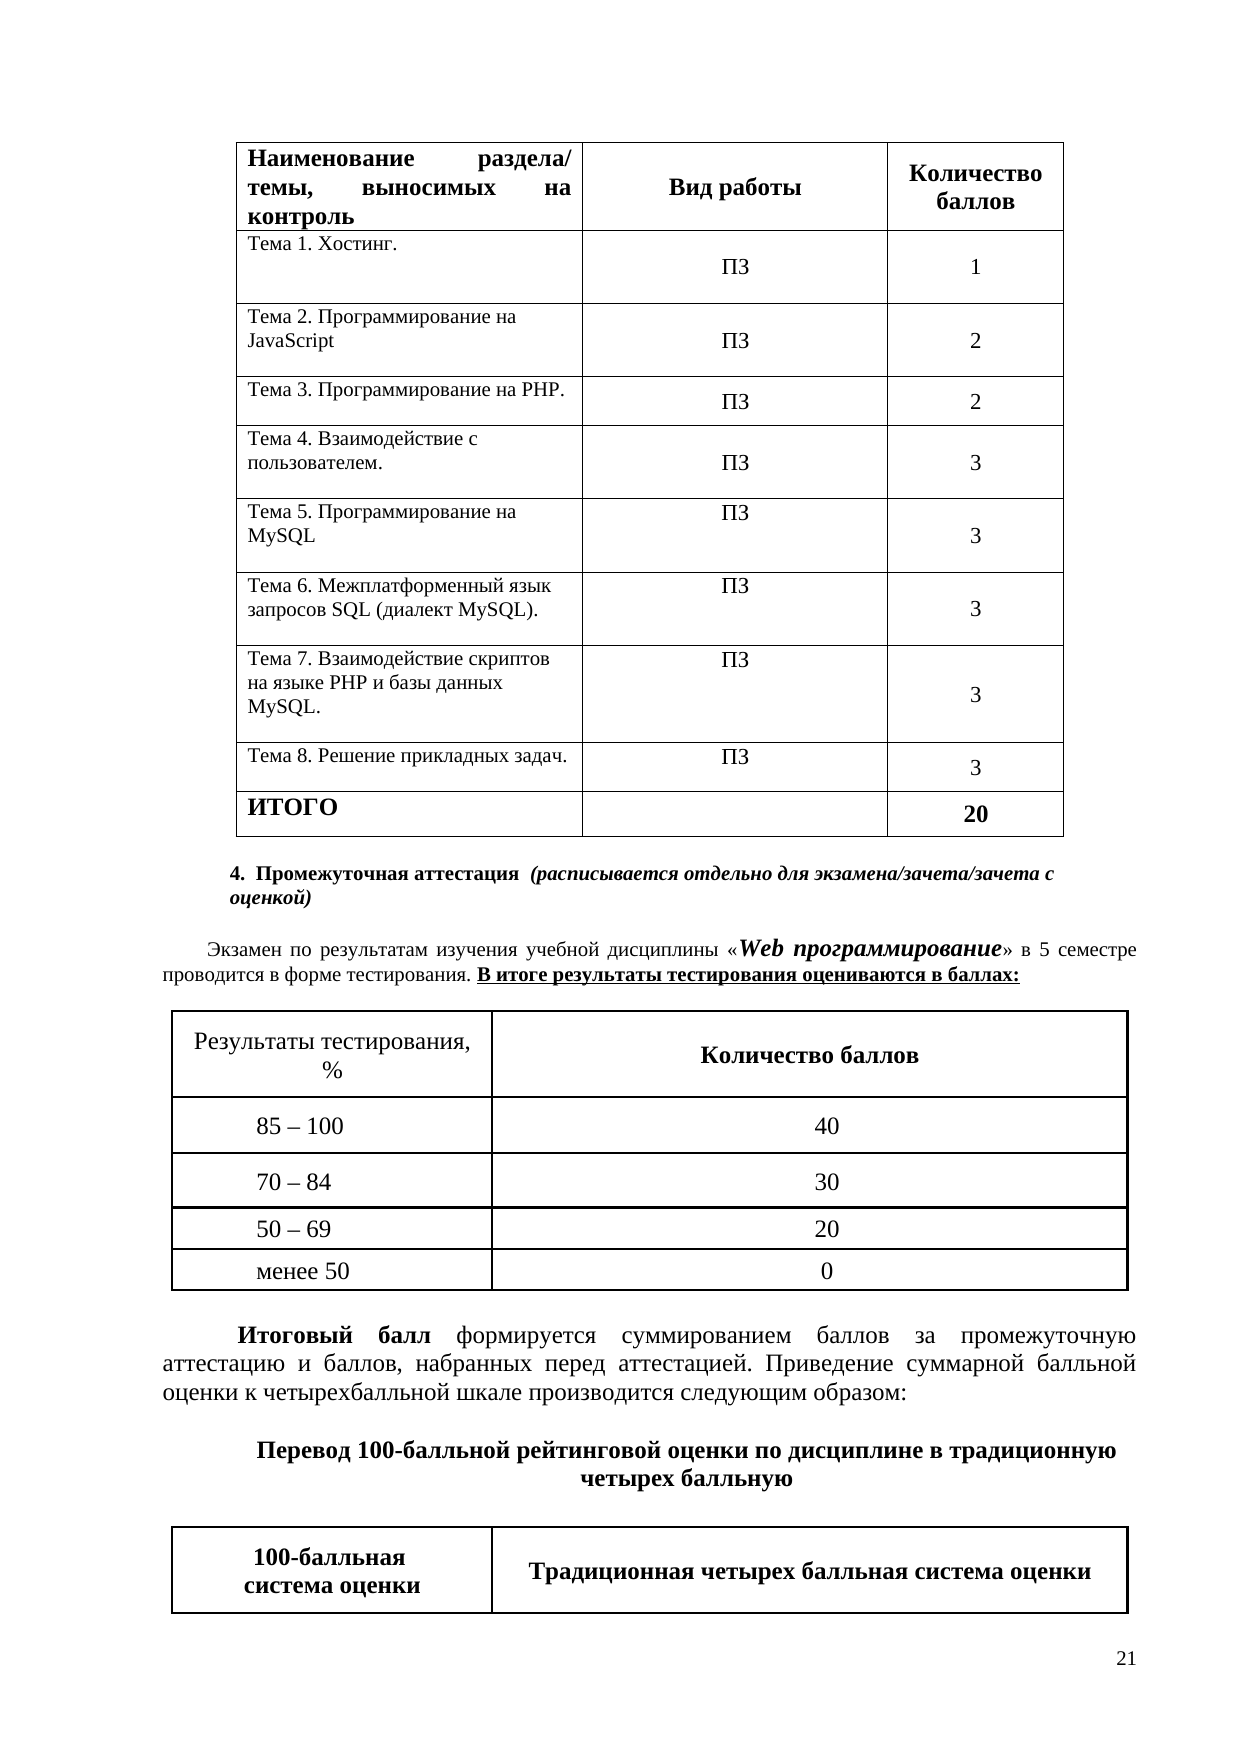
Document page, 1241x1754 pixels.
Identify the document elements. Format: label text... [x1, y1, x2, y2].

table_cell 3 [888, 499, 1063, 572]
table_cell Тема 6. Межплатформенный язык запросов SQL (диалект MySQL). [237, 573, 582, 645]
text 4. Промежуточная аттестация (расписывается отдельно для экзамена/зачета/зачета с оценкой) [229, 861, 1137, 909]
table_cell Тема 2. Программирование на JavaScript [237, 304, 582, 376]
table_cell Тема 8. Решение прикладных задач. [237, 743, 582, 791]
table_cell 70 – 84 [173, 1154, 491, 1206]
table_cell 3 [888, 646, 1063, 742]
table_header Количество баллов [493, 1012, 1126, 1096]
table_header Традиционная четырех балльная система оценки [493, 1528, 1126, 1612]
table_cell 1 [888, 231, 1063, 303]
table_cell Тема 4. Взаимодействие с пользователем. [237, 426, 582, 498]
table_cell 20 [493, 1209, 1126, 1248]
table_cell менее 50 [173, 1250, 491, 1289]
table_cell ПЗ [583, 426, 887, 498]
table_cell ПЗ [583, 231, 887, 303]
table_cell ПЗ [583, 499, 887, 572]
table_cell 40 [493, 1098, 1126, 1152]
table_cell 3 [888, 573, 1063, 645]
table_cell ПЗ [583, 646, 887, 742]
table_header Результаты тестирования, % [173, 1012, 491, 1096]
table_header Вид работы [583, 143, 887, 229]
table_cell ПЗ [583, 573, 887, 645]
table_cell ПЗ [583, 304, 887, 376]
table_cell 85 – 100 [173, 1098, 491, 1152]
table_cell 30 [493, 1154, 1126, 1206]
table_cell ПЗ [583, 377, 887, 425]
table_header 100-балльная система оценки [173, 1528, 491, 1612]
list Итоговый балл формируется суммированием баллов за промежуточную аттестацию и баллов, набранных перед аттестацией. Приведение суммарной балльной оценки к четырехбалльной шкале производится следующим образом: [162, 1320, 1137, 1406]
table_cell Тема 7. Взаимодействие скриптов на языке PHP и базы данных MySQL. [237, 646, 582, 742]
table_cell [583, 792, 887, 836]
table_cell 20 [888, 792, 1063, 836]
table_cell 0 [493, 1250, 1126, 1289]
table_cell 50 – 69 [173, 1209, 491, 1248]
table_cell ПЗ [583, 743, 887, 791]
text Перевод 100-балльной рейтинговой оценки по дисциплине в традиционную четырех балльную [236, 1435, 1137, 1492]
table_header Наименование раздела/ темы, выносимых на контроль [237, 143, 582, 229]
table_cell Тема 3. Программирование на PHP. [237, 377, 582, 425]
table_cell ИТОГО [237, 792, 582, 836]
table_cell 2 [888, 304, 1063, 376]
table_cell 2 [888, 377, 1063, 425]
table_cell 3 [888, 743, 1063, 791]
table_cell 3 [888, 426, 1063, 498]
text Экзамен по результатам изучения учебной дисциплины «Web программирование» в 5 семестре проводится в форме тестирования. В итоге результаты тестирования оцениваются в баллах: [162, 933, 1137, 986]
table_cell Тема 1. Хостинг. [237, 231, 582, 303]
table_header Количество баллов [888, 143, 1063, 229]
table_cell Тема 5. Программирование на MySQL [237, 499, 582, 572]
